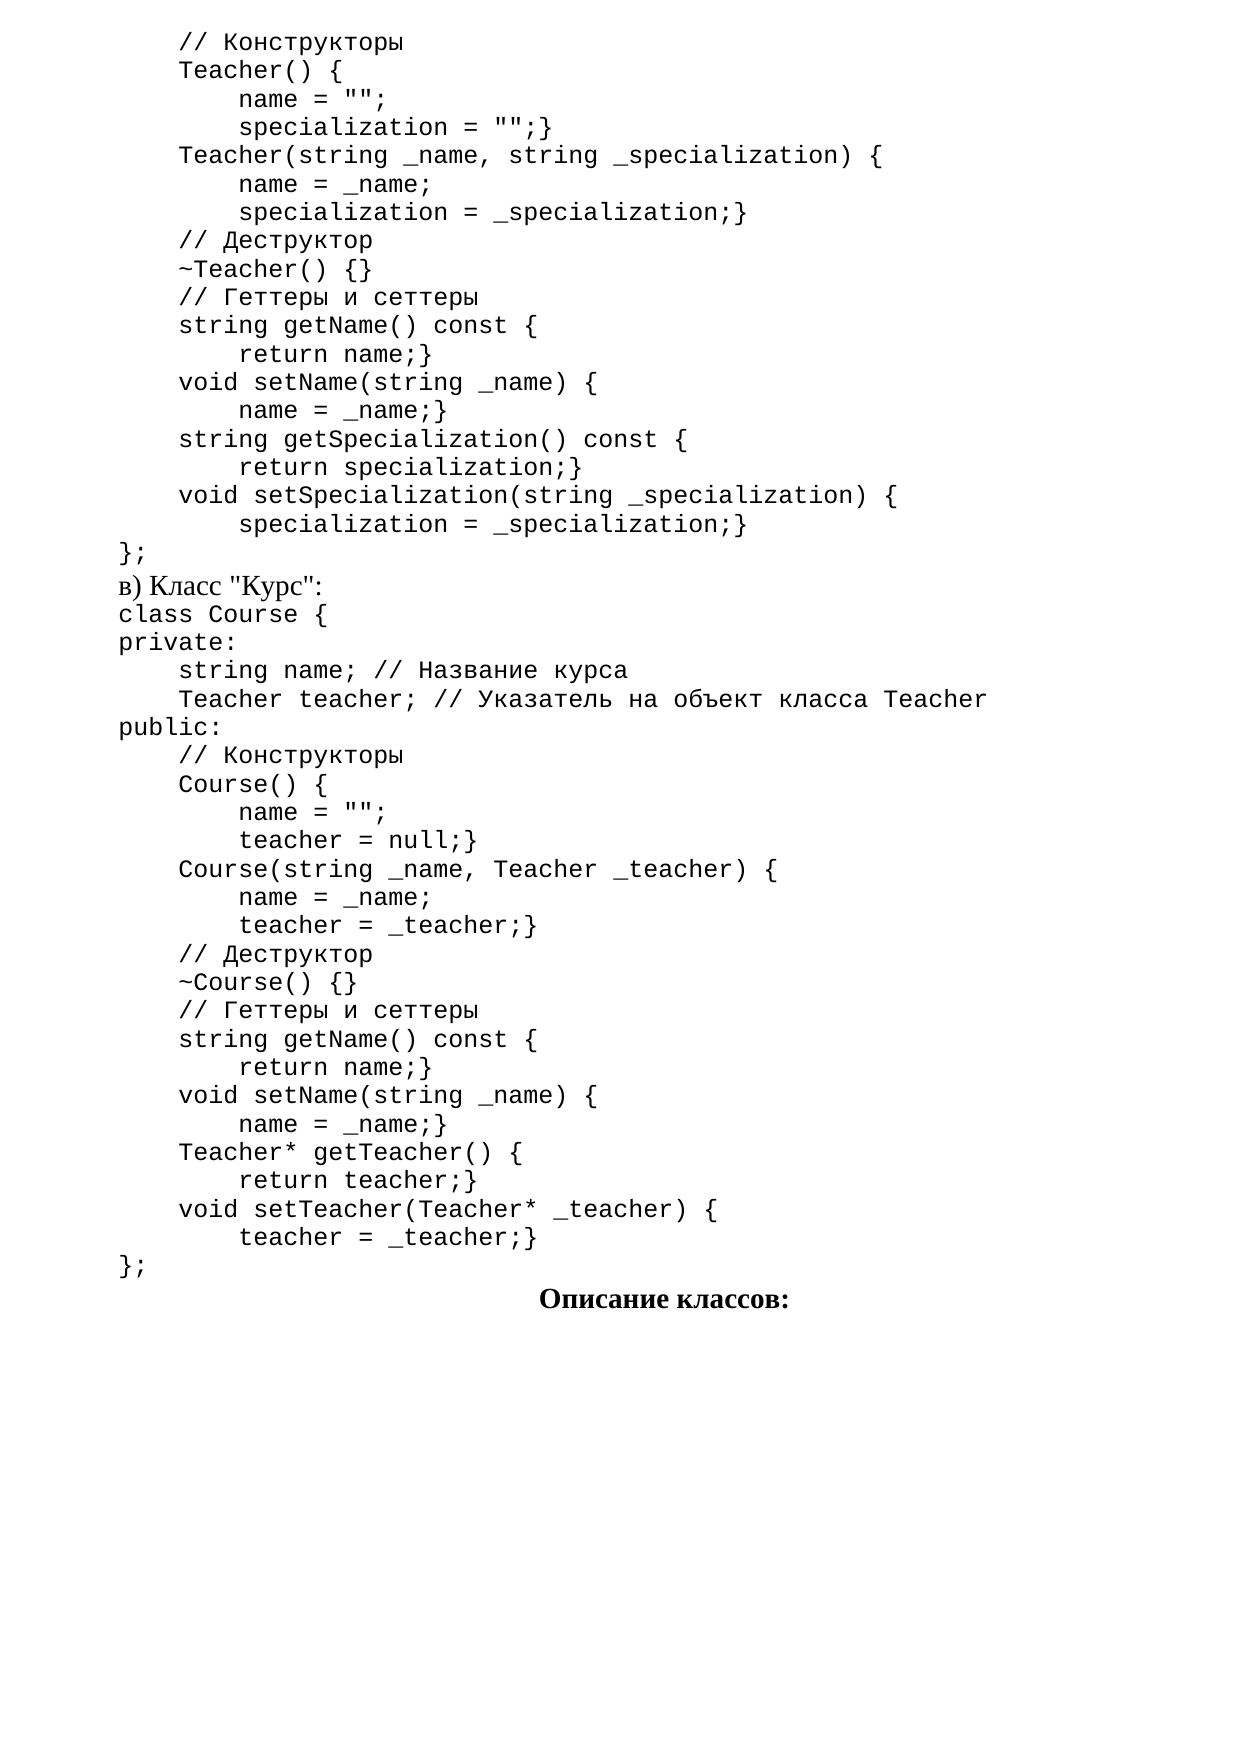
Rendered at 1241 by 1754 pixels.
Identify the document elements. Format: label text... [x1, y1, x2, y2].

text name = _name;} [118, 1111, 1211, 1140]
text name = _name; [118, 171, 1211, 199]
text void setTeacher(Teacher* _teacher) { [118, 1196, 1211, 1225]
text name = ""; [118, 86, 1211, 114]
text ~Teacher() {} [118, 256, 1211, 284]
text teacher = null;} [118, 828, 1211, 856]
text }; [118, 1253, 1211, 1281]
text string getName() const { [118, 1026, 1211, 1055]
text Teacher* getTeacher() { [118, 1140, 1211, 1168]
text Teacher() { [118, 58, 1211, 86]
text // Деструктор [118, 228, 1211, 256]
text Teacher(string _name, string _specialization) { [118, 143, 1211, 171]
text teacher = _teacher;} [118, 913, 1211, 941]
text void setName(string _name) { [118, 1083, 1211, 1111]
text return specialization;} [118, 454, 1211, 483]
text specialization = "";} [118, 114, 1211, 143]
text specialization = _specialization;} [118, 199, 1211, 228]
text void setName(string _name) { [118, 369, 1211, 398]
text specialization = _specialization;} [118, 511, 1211, 539]
text void setSpecialization(string _specialization) { [118, 483, 1211, 511]
text private: [118, 630, 1211, 658]
text return name;} [118, 1055, 1211, 1083]
text }; [118, 539, 1211, 568]
text name = ""; [118, 800, 1211, 828]
text name = _name; [118, 885, 1211, 913]
text // Геттеры и сеттеры [118, 284, 1211, 313]
text // Конструкторы [118, 29, 1211, 58]
text в) Класс "Курс": [118, 568, 1211, 601]
text string getSpecialization() const { [118, 426, 1211, 454]
text Course(string _name, Teacher _teacher) { [118, 856, 1211, 885]
text // Конструкторы [118, 743, 1211, 771]
text name = _name;} [118, 398, 1211, 426]
text string name; // Название курса [118, 658, 1211, 686]
text // Деструктор [118, 941, 1211, 970]
text ~Course() {} [118, 970, 1211, 998]
text public: [118, 715, 1211, 743]
text Teacher teacher; // Указатель на объект класса Teacher [118, 686, 1211, 715]
text teacher = _teacher;} [118, 1225, 1211, 1253]
text class Course { [118, 601, 1211, 630]
text string getName() const { [118, 313, 1211, 341]
text Course() { [118, 771, 1211, 800]
text // Геттеры и сеттеры [118, 998, 1211, 1026]
text return name;} [118, 341, 1211, 369]
text Описание классов: [118, 1281, 1211, 1315]
text return teacher;} [118, 1168, 1211, 1196]
